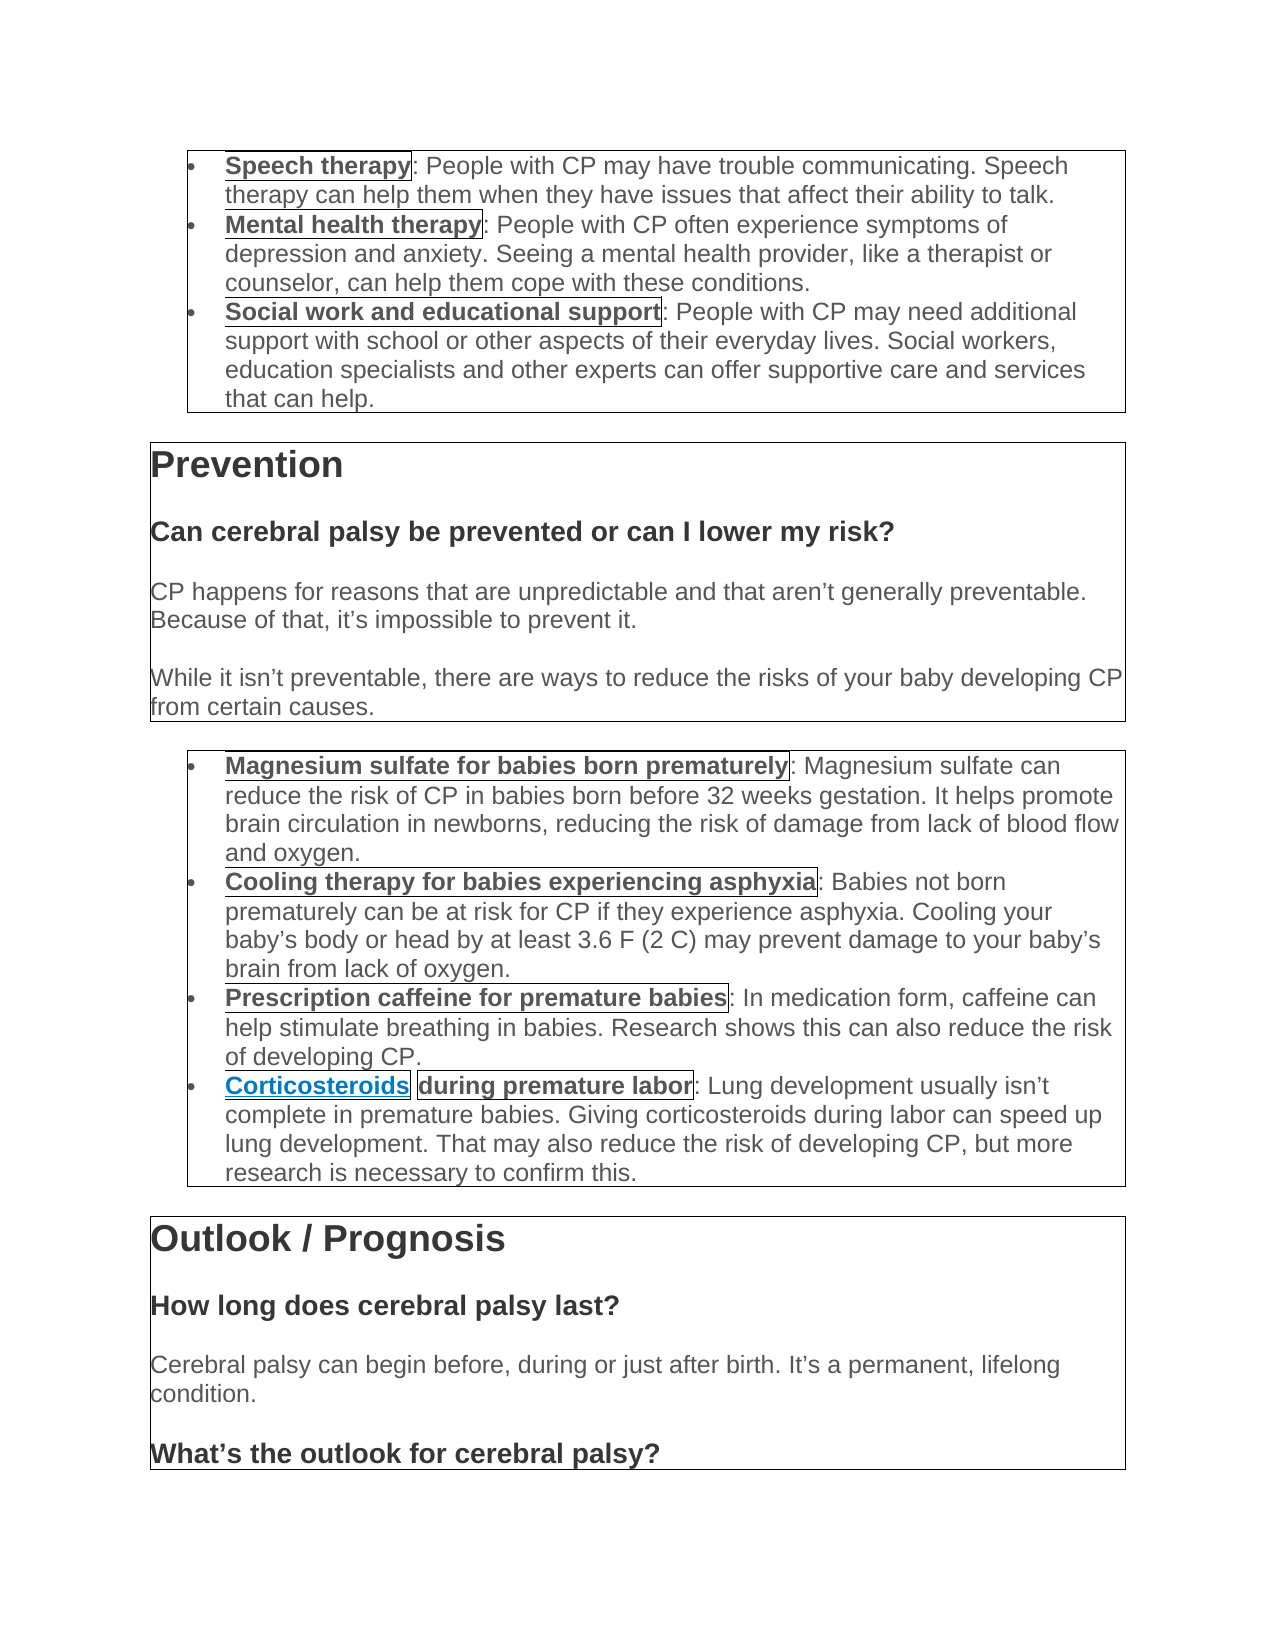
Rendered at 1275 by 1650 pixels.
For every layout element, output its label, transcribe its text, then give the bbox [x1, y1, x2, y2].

text How long does cerebral palsy last? [151, 1288, 1125, 1321]
list Social work and educational support: People with CP may need additional support with school or other aspects of their everyday lives. Social workers, education specialists and other experts can offer supportive care and services that can help. [188, 296, 1125, 412]
list Prescription caffeine for premature babies: In medication form, caffeine can help stimulate breathing in babies. Research shows this can also reduce the risk of developing CP. [188, 982, 1125, 1070]
text Cerebral palsy can begin before, during or just after birth. It’s a permanent, lifelong condition. [151, 1350, 1125, 1408]
list Corticosteroids during premature labor: Lung development usually isn’t complete in premature babies. Giving corticosteroids during labor can speed up lung development. That may also reduce the risk of developing CP, but more research is necessary to confirm this. [188, 1070, 1125, 1186]
text Can cerebral palsy be prevented or can I lower my risk? [151, 514, 1125, 547]
list Magnesium sulfate for babies born prematurely: Magnesium sulfate can reduce the risk of CP in babies born before 32 weeks gestation. It helps promote brain circulation in newborns, reducing the risk of damage from lack of blood flow and oxygen. [188, 751, 1125, 866]
list Cooling therapy for babies experiencing asphyxia: Babies not born prematurely can be at risk for CP if they experience asphyxia. Cooling your baby’s body or head by at least 3.6 F (2 C) may prevent damage to your baby’s brain from lack of oxygen. [188, 866, 1125, 982]
text While it isn’t preventable, there are ways to reduce the risks of your baby developing CP from certain causes. [151, 663, 1125, 721]
list Speech therapy: People with CP may have trouble communicating. Speech therapy can help them when they have issues that affect their ability to talk. [188, 151, 1125, 208]
text CP happens for reasons that are unpredictable and that aren’t generally preventable. Because of that, it’s impossible to prevent it. [151, 576, 1125, 634]
list Mental health therapy: People with CP often experience symptoms of depression and anxiety. Seeing a mental health provider, like a therapist or counselor, can help them cope with these conditions. [188, 208, 1125, 296]
text Outlook / Prognosis [151, 1217, 1125, 1259]
text What’s the outlook for cerebral palsy? [151, 1436, 1125, 1469]
text Prevention [151, 443, 1125, 486]
